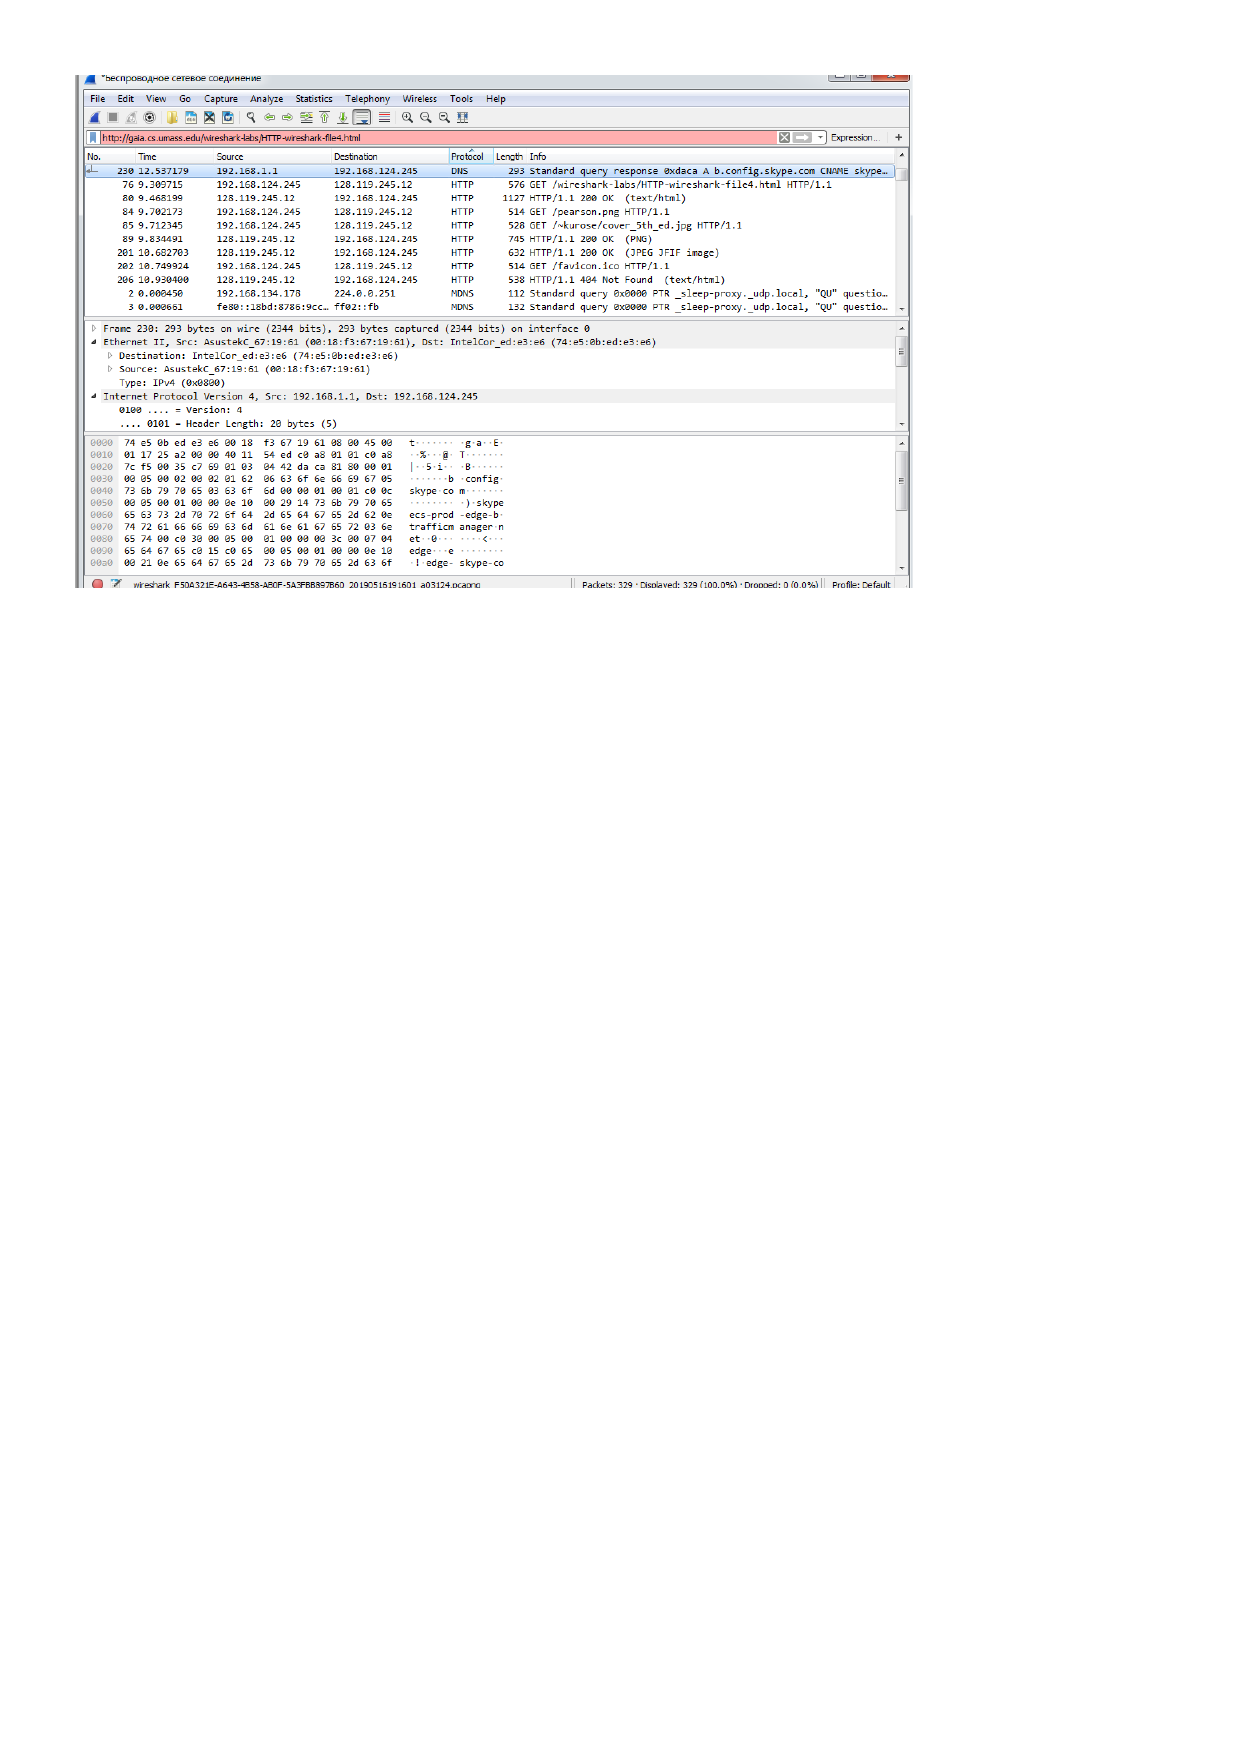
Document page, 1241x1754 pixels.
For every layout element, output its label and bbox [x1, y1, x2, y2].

picture [75, 75, 913, 588]
